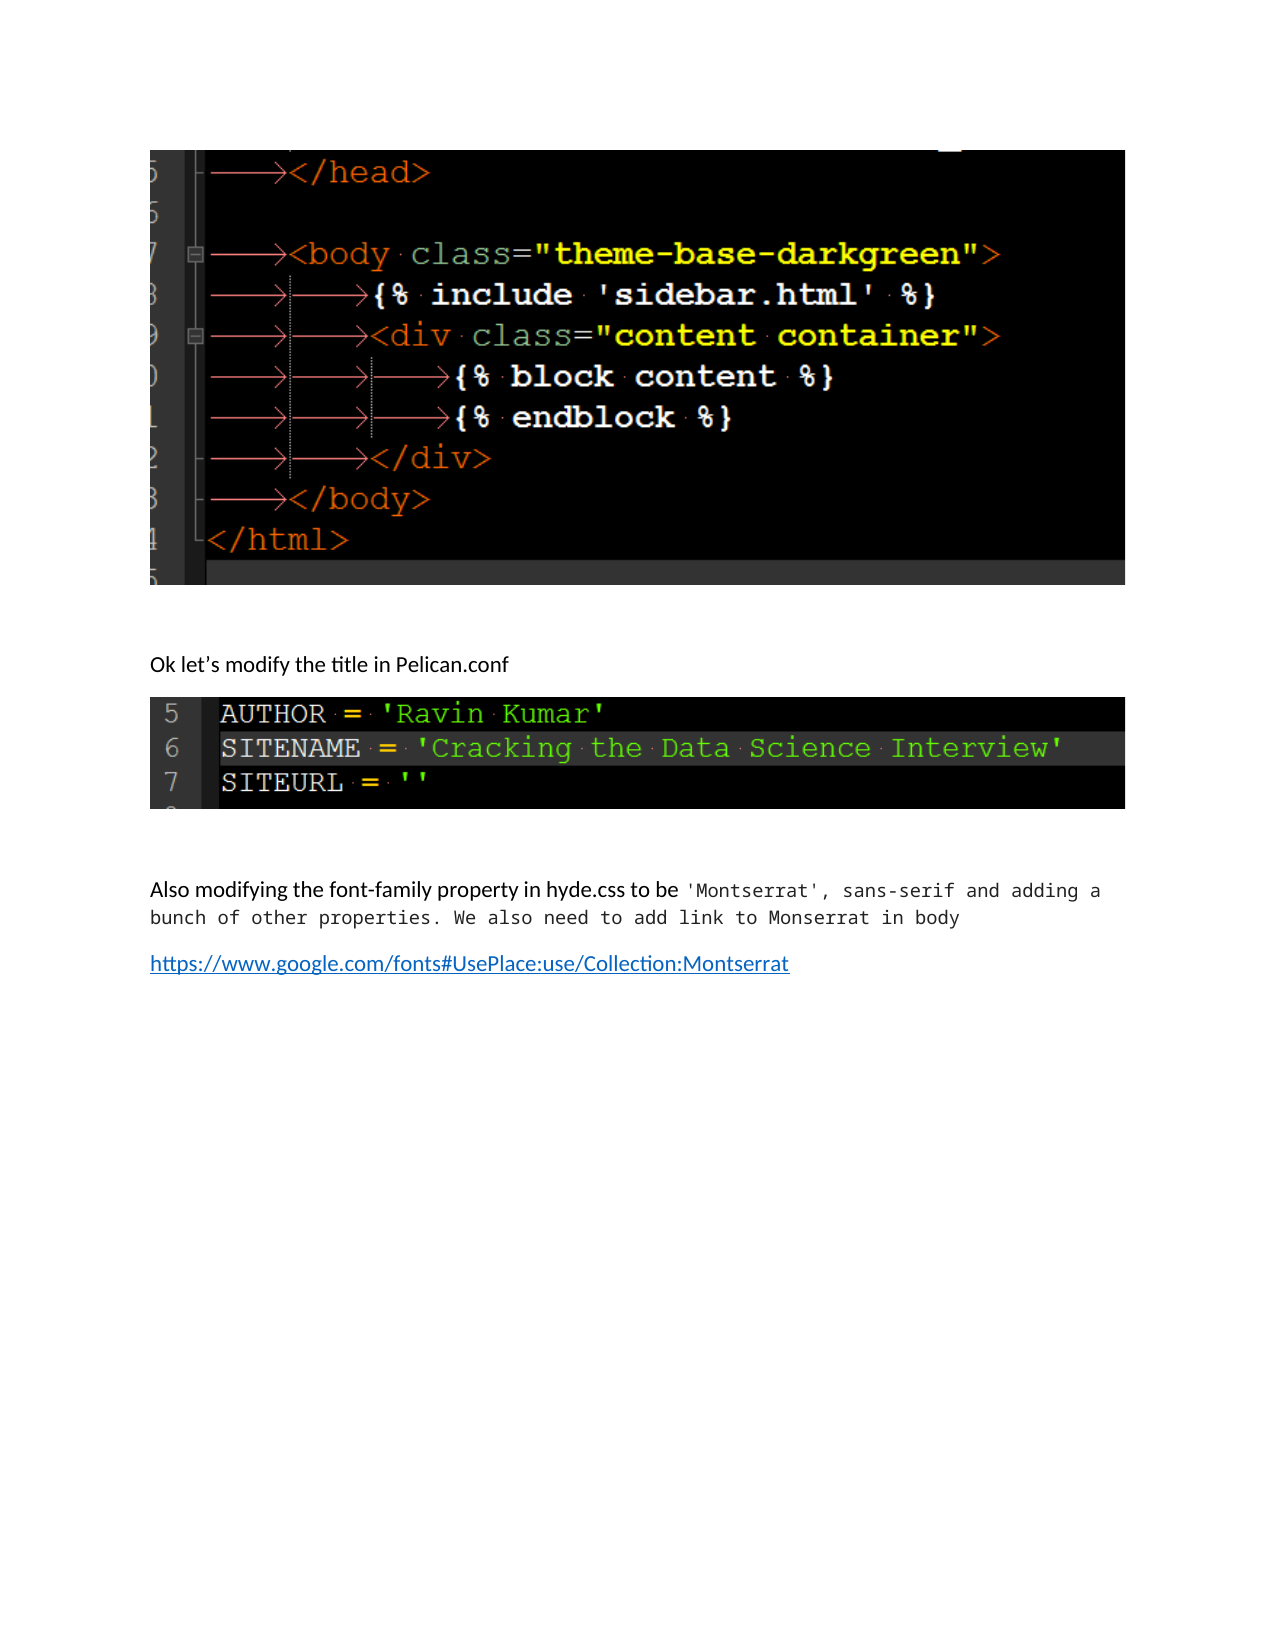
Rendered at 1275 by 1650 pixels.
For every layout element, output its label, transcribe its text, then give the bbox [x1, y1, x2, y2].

picture [150, 697, 1125, 809]
text https://www.google.com/fonts#UsePlace:use/Collection:Montserrat [150, 949, 1125, 977]
text Ok let’s modify the title in Pelican.conf [150, 650, 1125, 678]
picture [150, 150, 1125, 585]
text Also modifying the font-family property in hyde.css to be 'Montserrat', sans-serif and adding a bunch of other properties. We also need to add link to Monserrat in body [150, 875, 1125, 930]
